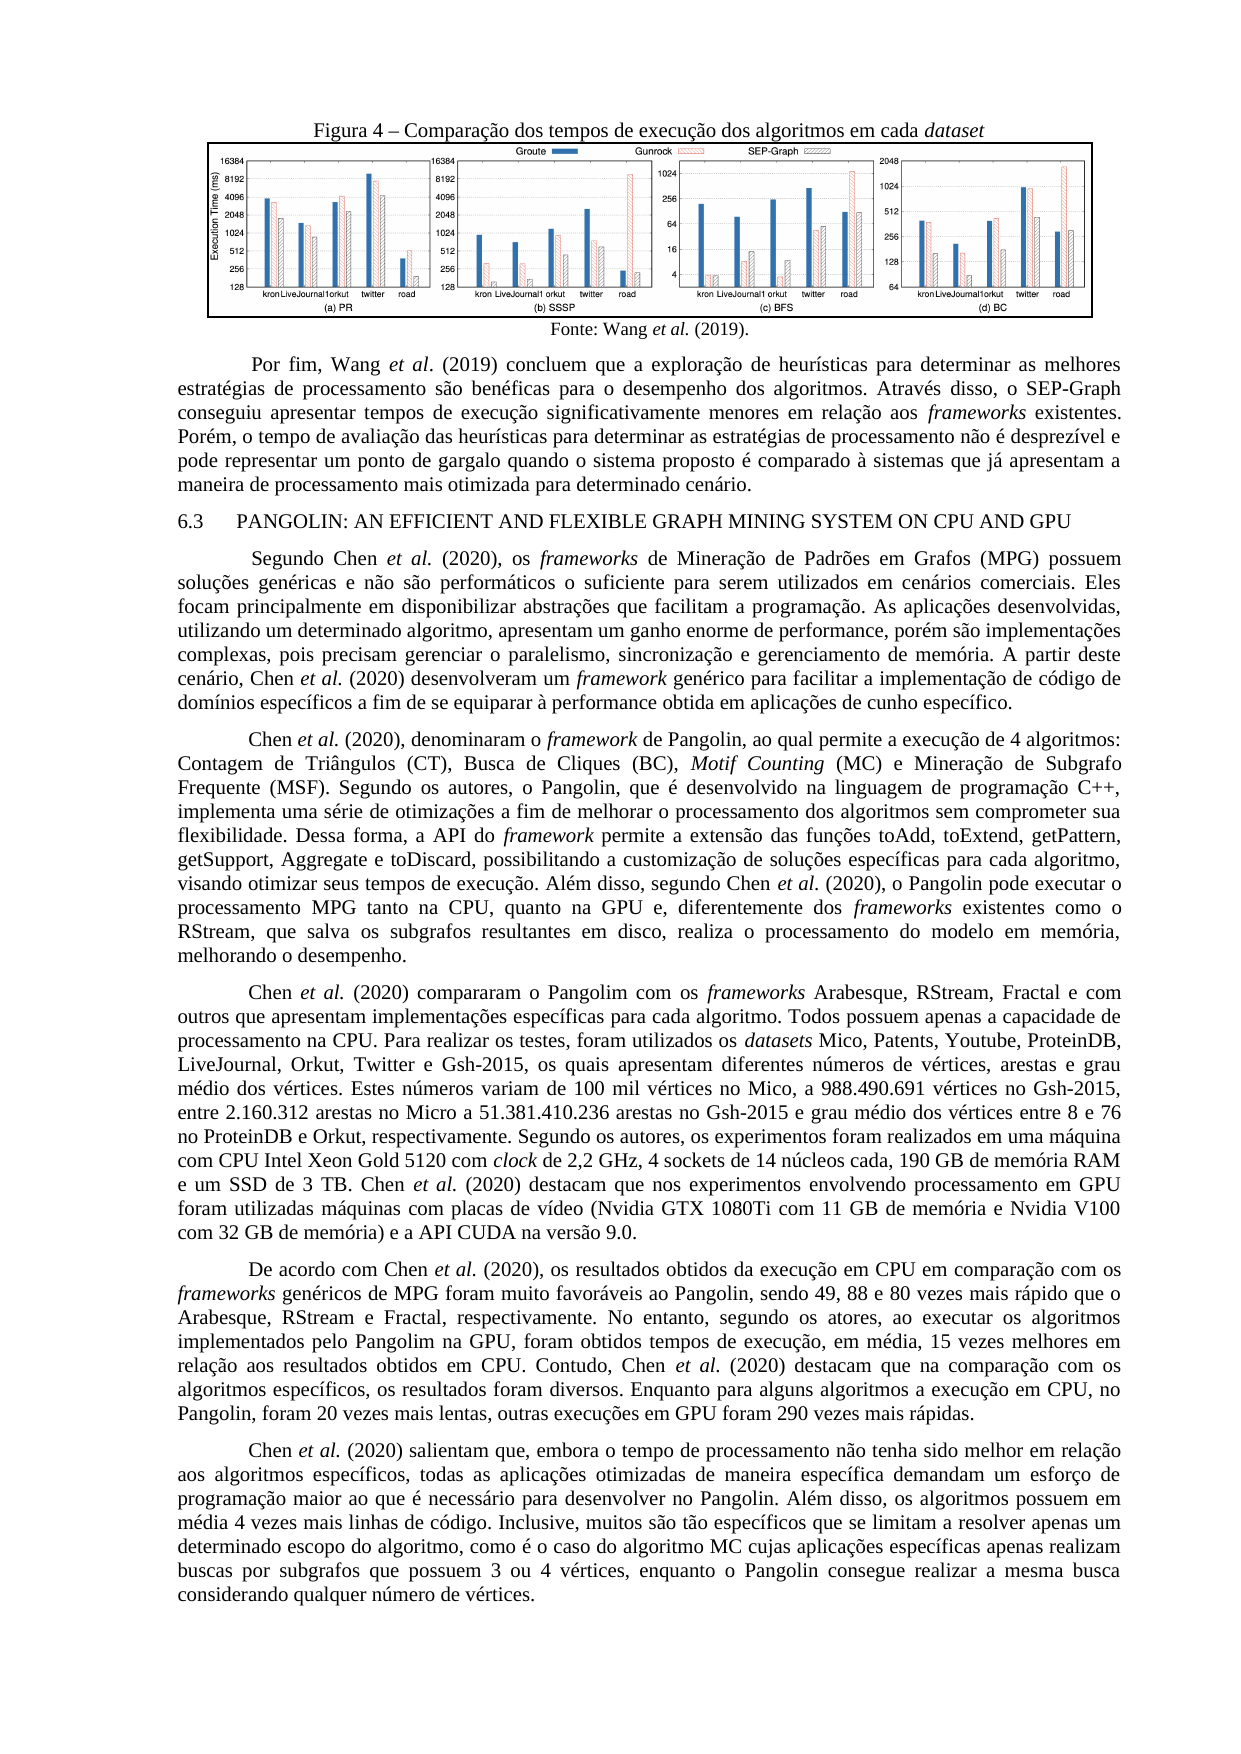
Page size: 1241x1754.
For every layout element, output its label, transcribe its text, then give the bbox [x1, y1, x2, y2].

text Chen et al. (2020), denominaram o framework de Pangolin, ao qual permite a execução de 4 algoritmos: Contagem de Triângulos (CT), Busca de Cliques (BC), Motif Counting (MC) e Mineração de Subgrafo Frequente (MSF). Segundo os autores, o Pangolin, que é desenvolvido na linguagem de programação C++, implementa uma série de otimizações a fim de melhorar o processamento dos algoritmos sem comprometer sua flexibilidade. Dessa forma, a API do framework permite a extensão das funções toAdd, toExtend, getPattern, getSupport, Aggregate e toDiscard, possibilitando a customização de soluções específicas para cada algoritmo, visando otimizar seus tempos de execução. Além disso, segundo Chen et al. (2020), o Pangolin pode executar o processamento MPG tanto na CPU, quanto na GPU e, diferentemente dos frameworks existentes como o RStream, que salva os subgrafos resultantes em disco, realiza o processamento do modelo em memória, melhorando o desempenho. [177, 726, 1122, 967]
text De acordo com Chen et al. (2020), os resultados obtidos da execução em CPU em comparação com os frameworks genéricos de MPG foram muito favoráveis ao Pangolin, sendo 49, 88 e 80 vezes mais rápido que o Arabesque, RStream e Fractal, respectivamente. No entanto, segundo os atores, ao executar os algoritmos implementados pelo Pangolim na GPU, foram obtidos tempos de execução, em média, 15 vezes melhores em relação aos resultados obtidos em CPU. Contudo, Chen et al. (2020) destacam que na comparação com os algoritmos específicos, os resultados foram diversos. Enquanto para alguns algoritmos a execução em CPU, no Pangolin, foram 20 vezes mais lentas, outras execuções em GPU foram 290 vezes mais rápidas. [177, 1257, 1122, 1425]
text Chen et al. (2020) compararam o Pangolim com os frameworks Arabesque, RStream, Fractal e com outros que apresentam implementações específicas para cada algoritmo. Todos possuem apenas a capacidade de processamento na CPU. Para realizar os testes, foram utilizados os datasets Mico, Patents, Youtube, ProteinDB, LiveJournal, Orkut, Twitter e Gsh-2015, os quais apresentam diferentes números de vértices, arestas e grau médio dos vértices. Estes números variam de 100 mil vértices no Mico, a 988.490.691 vértices no Gsh-2015, entre 2.160.312 arestas no Micro a 51.381.410.236 arestas no Gsh-2015 e grau médio dos vértices entre 8 e 76 no ProteinDB e Orkut, respectivamente. Segundo os autores, os experimentos foram realizados em uma máquina com CPU Intel Xeon Gold 5120 com clock de 2,2 GHz, 4 sockets de 14 núcleos cada, 190 GB de memória RAM e um SSD de 3 TB. Chen et al. (2020) destacam que nos experimentos envolvendo processamento em GPU foram utilizadas máquinas com placas de vídeo (Nvidia GTX 1080Ti com 11 GB de memória e Nvidia V100 com 32 GB de memória) e a API CUDA na versão 9.0. [177, 979, 1122, 1244]
text Fonte: Wang et al. (2019). [177, 318, 1122, 339]
picture [209, 144, 1091, 316]
text Por fim, Wang et al. (2019) concluem que a exploração de heurísticas para determinar as melhores estratégias de processamento são benéficas para o desempenho dos algoritmos. Através disso, o SEP-Graph conseguiu apresentar tempos de execução significativamente menores em relação aos frameworks existentes. Porém, o tempo de avaliação das heurísticas para determinar as estratégias de processamento não é desprezível e pode representar um ponto de gargalo quando o sistema proposto é comparado à sistemas que já apresentam a maneira de processamento mais otimizada para determinado cenário. [177, 352, 1122, 496]
text Segundo Chen et al. (2020), os frameworks de Mineração de Padrões em Grafos (MPG) possuem soluções genéricas e não são performáticos o suficiente para serem utilizados em cenários comerciais. Eles focam principalmente em disponibilizar abstrações que facilitam a programação. As aplicações desenvolvidas, utilizando um determinado algoritmo, apresentam um ganho enorme de performance, porém são implementações complexas, pois precisam gerenciar o paralelismo, sincronização e gerenciamento de memória. A partir deste cenário, Chen et al. (2020) desenvolveram um framework genérico para facilitar a implementação de código de domínios específicos a fim de se equiparar à performance obtida em aplicações de cunho específico. [177, 546, 1122, 714]
subtitle Pangolin: An Efficient and Flexible Graph Mining System on CPU and GPU [177, 509, 1122, 533]
text Chen et al. (2020) salientam que, embora o tempo de processamento não tenha sido melhor em relação aos algoritmos específicos, todas as aplicações otimizadas de maneira específica demandam um esforço de programação maior ao que é necessário para desenvolver no Pangolin. Além disso, os algoritmos possuem em média 4 vezes mais linhas de código. Inclusive, muitos são tão específicos que se limitam a resolver apenas um determinado escopo do algoritmo, como é o caso do algoritmo MC cujas aplicações específicas apenas realizam buscas por subgrafos que possuem 3 ou 4 vértices, enquanto o Pangolin consegue realizar a mesma busca considerando qualquer número de vértices. [177, 1438, 1122, 1606]
